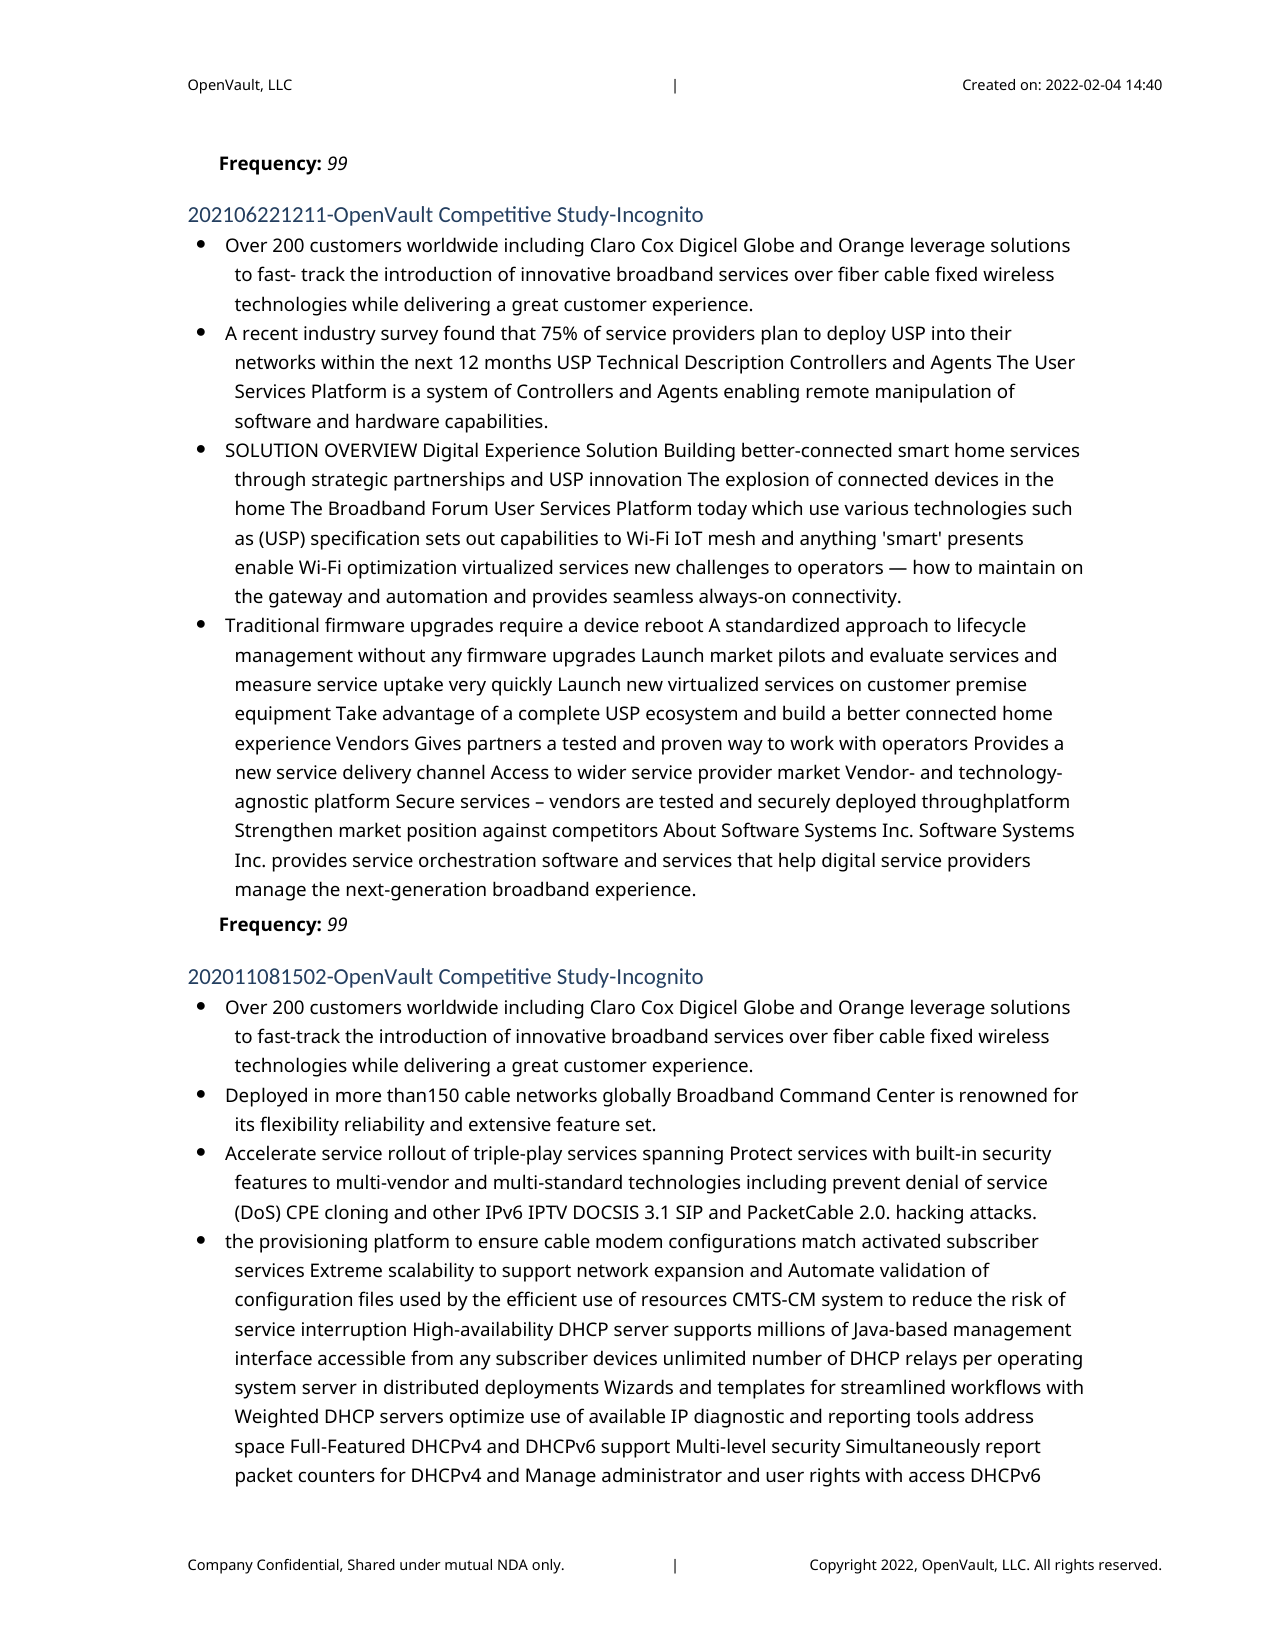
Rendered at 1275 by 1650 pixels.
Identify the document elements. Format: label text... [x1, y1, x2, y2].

list SOLUTION OVERVIEW Digital Experience Solution Building better-connected smart home services through strategic partnerships and USP innovation The explosion of connected devices in the home The Broadband Forum User Services Platform today which use various technologies such as (USP) specification sets out capabilities to Wi-Fi IoT mesh and anything 'smart' presents enable Wi-Fi optimization virtualized services new challenges to operators — how to maintain on the gateway and automation and provides seamless always-on connectivity. [197, 437, 1087, 609]
subtitle 202011081502-OpenVault Competitive Study-Incognito [187, 962, 1087, 990]
text Frequency: 99 [219, 150, 1087, 176]
list Over 200 customers worldwide including Claro Cox Digicel Globe and Orange leverage solutions to fast-track the introduction of innovative broadband services over fiber cable fixed wireless technologies while delivering a great customer experience. [197, 994, 1087, 1078]
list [197, 1228, 1087, 1488]
subtitle 202106221211-OpenVault Competitive Study-Incognito [187, 200, 1087, 228]
list Traditional firmware upgrades require a device reboot A standardized approach to lifecycle management without any firmware upgrades Launch market pilots and evaluate services and measure service uptake very quickly Launch new virtualized services on customer premise equipment Take advantage of a complete USP ecosystem and build a better connected home experience Vendors Gives partners a tested and proven way to work with operators Provides a new service delivery channel Access to wider service provider market Vendor- and technology-agnostic platform Secure services – vendors are tested and securely deployed throughplatform Strengthen market position against competitors About Software Systems Inc. Software Systems Inc. provides service orchestration software and services that help digital service providers manage the next-generation broadband experience. [197, 613, 1087, 902]
list Over 200 customers worldwide including Claro Cox Digicel Globe and Orange leverage solutions to fast- track the introduction of innovative broadband services over fiber cable fixed wireless technologies while delivering a great customer experience. [197, 232, 1087, 316]
list Deployed in more than150 cable networks globally Broadband Command Center is renowned for its flexibility reliability and extensive feature set. [197, 1082, 1087, 1137]
text Frequency: 99 [219, 912, 1087, 937]
list A recent industry survey found that 75% of service providers plan to deploy USP into their networks within the next 12 months USP Technical Description Controllers and Agents The User Services Platform is a system of Controllers and Agents enabling remote manipulation of software and hardware capabilities. [197, 320, 1087, 433]
list Accelerate service rollout of triple-play services spanning Protect services with built-in security features to multi-vendor and multi-standard technologies including prevent denial of service (DoS) CPE cloning and other IPv6 IPTV DOCSIS 3.1 SIP and PacketCable 2.0. hacking attacks. [197, 1140, 1087, 1224]
